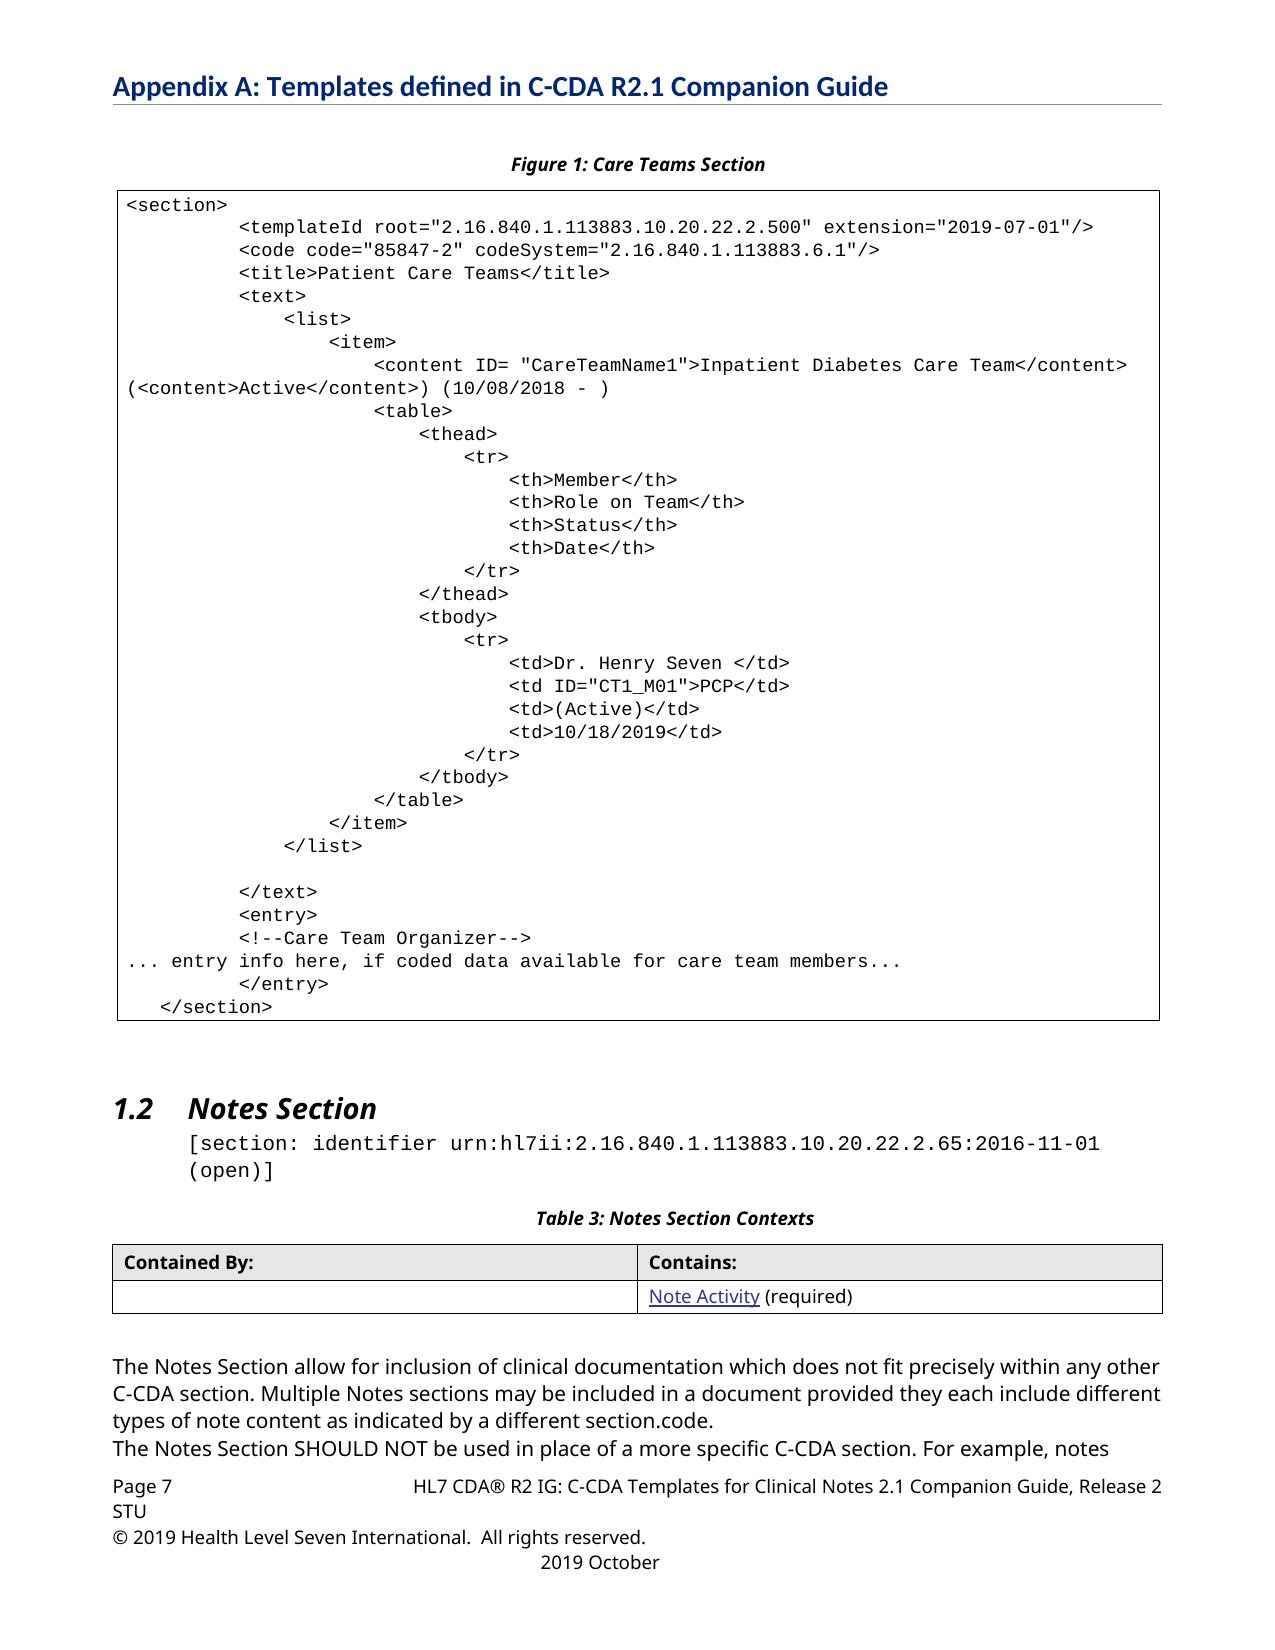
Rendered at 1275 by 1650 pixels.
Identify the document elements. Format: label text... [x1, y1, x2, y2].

text </table> [118, 785, 1159, 808]
text <templateId root="2.16.840.1.113883.10.20.22.2.500" extension="2019-07-01"/> [118, 212, 1159, 235]
text <entry> [118, 900, 1159, 923]
subtitle Notes Section [112, 1098, 1162, 1125]
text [112, 1353, 1162, 1461]
text <!--Care Team Organizer--> [118, 923, 1159, 946]
text <td ID="CT1_M01">PCP</td> [118, 671, 1159, 694]
text <tr> [118, 625, 1159, 648]
text </tbody> [118, 762, 1159, 785]
text </list> [118, 831, 1159, 857]
table_cell Note Activity (required) [638, 1281, 1162, 1312]
text <item> [118, 327, 1159, 350]
text <table> [118, 396, 1159, 419]
text <section> [118, 191, 1159, 212]
table_header Contains: [638, 1245, 1162, 1280]
text <td>Dr. Henry Seven </td> [118, 648, 1159, 671]
text </tr> [118, 739, 1159, 762]
text <th>Status</th> [118, 510, 1159, 533]
text </thead> [118, 579, 1159, 602]
text <th>Date</th> [118, 533, 1159, 556]
text <td>10/18/2019</td> [118, 717, 1159, 739]
text <content ID= "CareTeamName1">Inpatient Diabetes Care Team</content> (<content>Active</content>) (10/08/2018 - ) [118, 350, 1159, 396]
text <thead> [118, 419, 1159, 442]
text </section> [118, 992, 1159, 1020]
text </entry> [118, 969, 1159, 992]
table_header Contained By: [113, 1245, 637, 1280]
text <title>Patient Care Teams</title> [118, 258, 1159, 281]
table_cell [113, 1281, 637, 1312]
text </item> [118, 808, 1159, 831]
text <th>Role on Team</th> [118, 487, 1159, 510]
text ... entry info here, if coded data available for care team members... [118, 946, 1159, 969]
text <list> [118, 304, 1159, 327]
text [section: identifier urn:hl7ii:2.16.840.1.113883.10.20.22.2.65:2016-11-01 (open)] [187, 1129, 1162, 1183]
text <text> [118, 281, 1159, 304]
text Table 3: Notes Section Contexts [187, 1204, 1162, 1231]
text <td>(Active)</td> [118, 694, 1159, 717]
text </text> [118, 877, 1159, 900]
text Figure 1: Care Teams Section [126, 150, 1151, 177]
text <th>Member</th> [118, 464, 1159, 487]
text <tbody> [118, 602, 1159, 625]
text <code code="85847-2" codeSystem="2.16.840.1.113883.6.1"/> [118, 235, 1159, 258]
text <tr> [118, 442, 1159, 464]
text </tr> [118, 556, 1159, 579]
